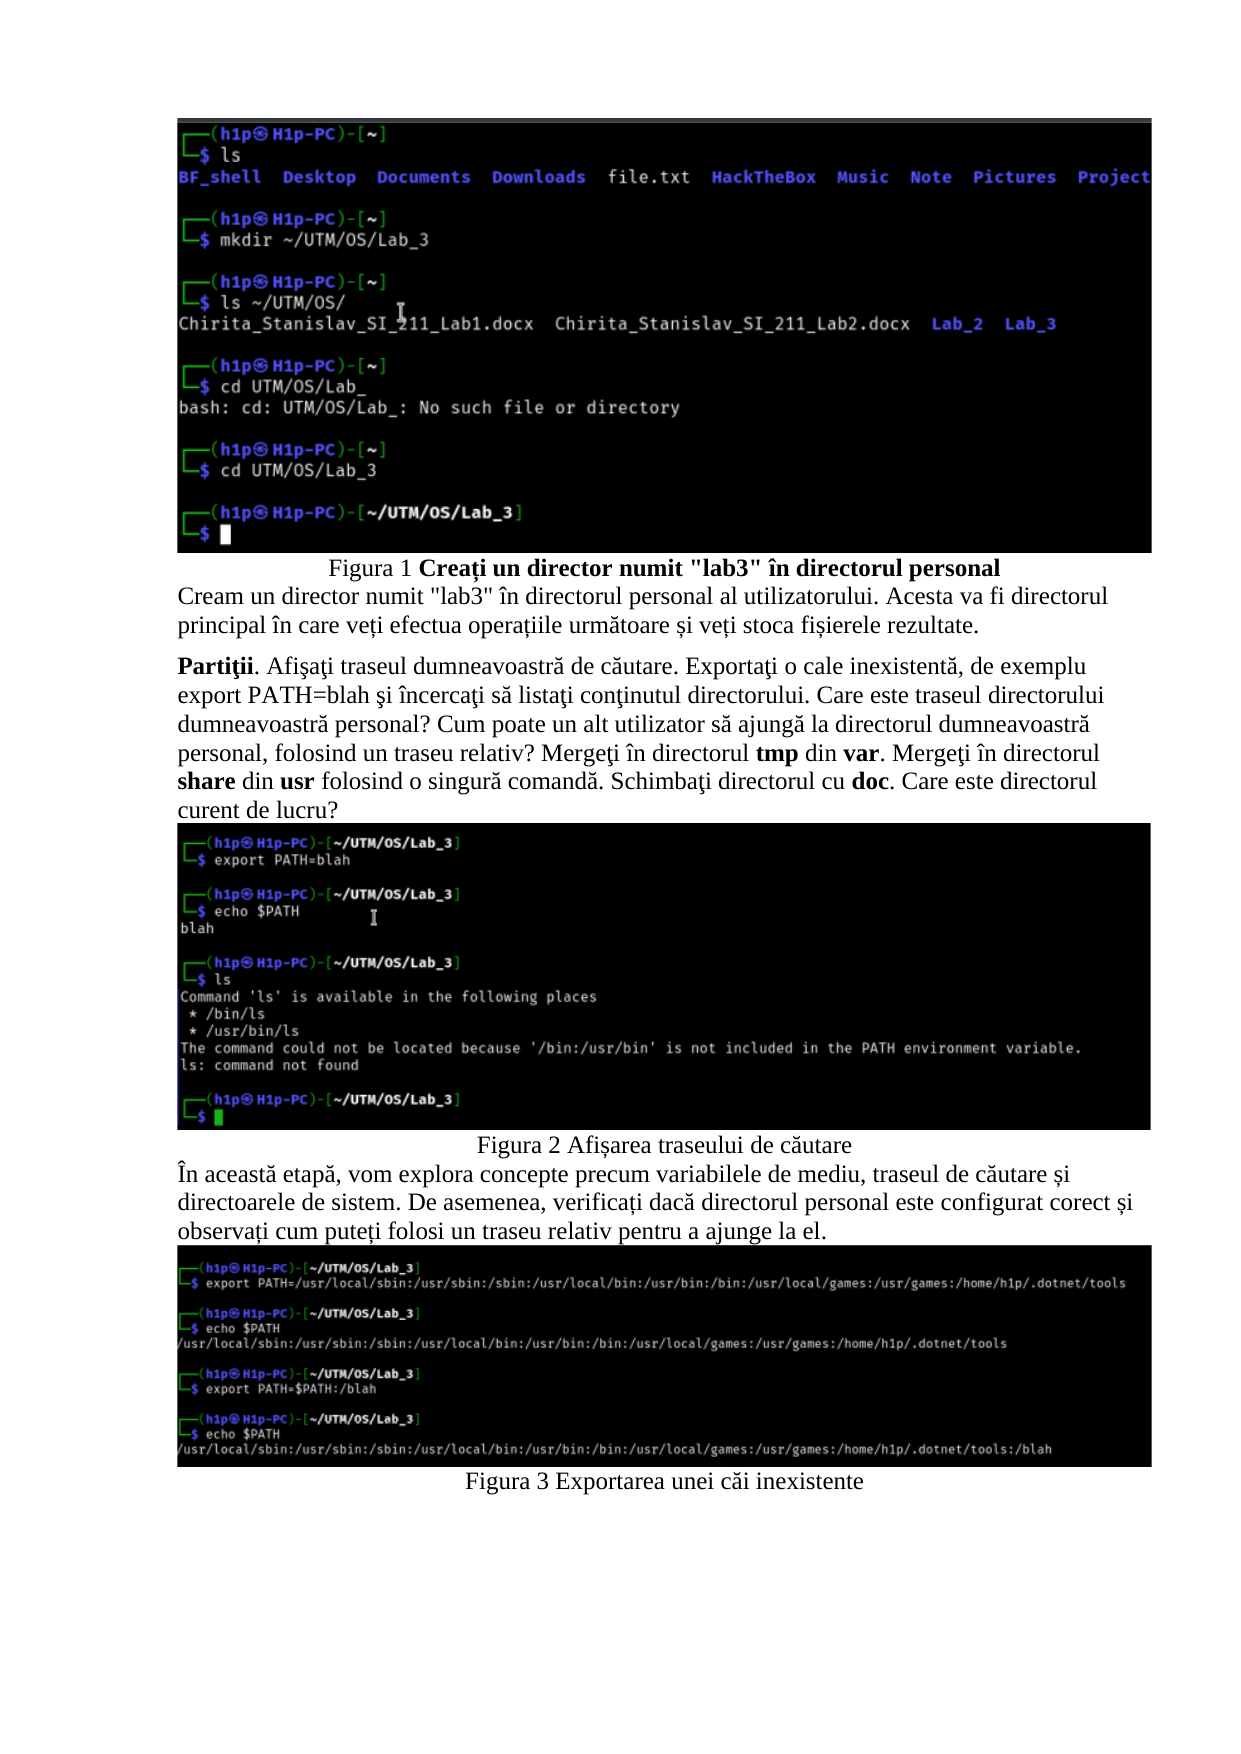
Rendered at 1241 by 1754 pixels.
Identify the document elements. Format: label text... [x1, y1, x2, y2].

text Figura 1 Creați un director numit "lab3" în directorul personal [177, 553, 1152, 581]
text Cream un director numit "lab3" în directorul personal al utilizatorului. Acesta va fi directorul principal în care veți efectua operațiile următoare și veți stoca fișierele rezultate. [177, 581, 1152, 639]
text Figura 2 Afișarea traseului de căutare [177, 1130, 1152, 1159]
text În această etapă, vom explora concepte precum variabilele de mediu, traseul de căutare și directoarele de sistem. De asemenea, verificați dacă directorul personal este configurat corect și observați cum puteți folosi un traseu relativ pentru a ajunge la el. [177, 1159, 1152, 1245]
picture [177, 1245, 1152, 1467]
picture [177, 118, 1152, 553]
text Partiţii. Afişaţi traseul dumneavoastră de căutare. Exportaţi o cale inexistentă, de exemplu export PATH=blah şi încercaţi să listaţi conţinutul directorului. Care este traseul directorului dumneavoastră personal? Cum poate un alt utilizator să ajungă la directorul dumneavoastră personal, folosind un traseu relativ? Mergeţi în directorul tmp din var. Mergeţi în directorul share din usr folosind o singură comandă. Schimbaţi directorul cu doc. Care este directorul curent de lucru? [177, 651, 1152, 823]
picture [177, 823, 1152, 1130]
text Figura 3 Exportarea unei căi inexistente [177, 1467, 1152, 1495]
